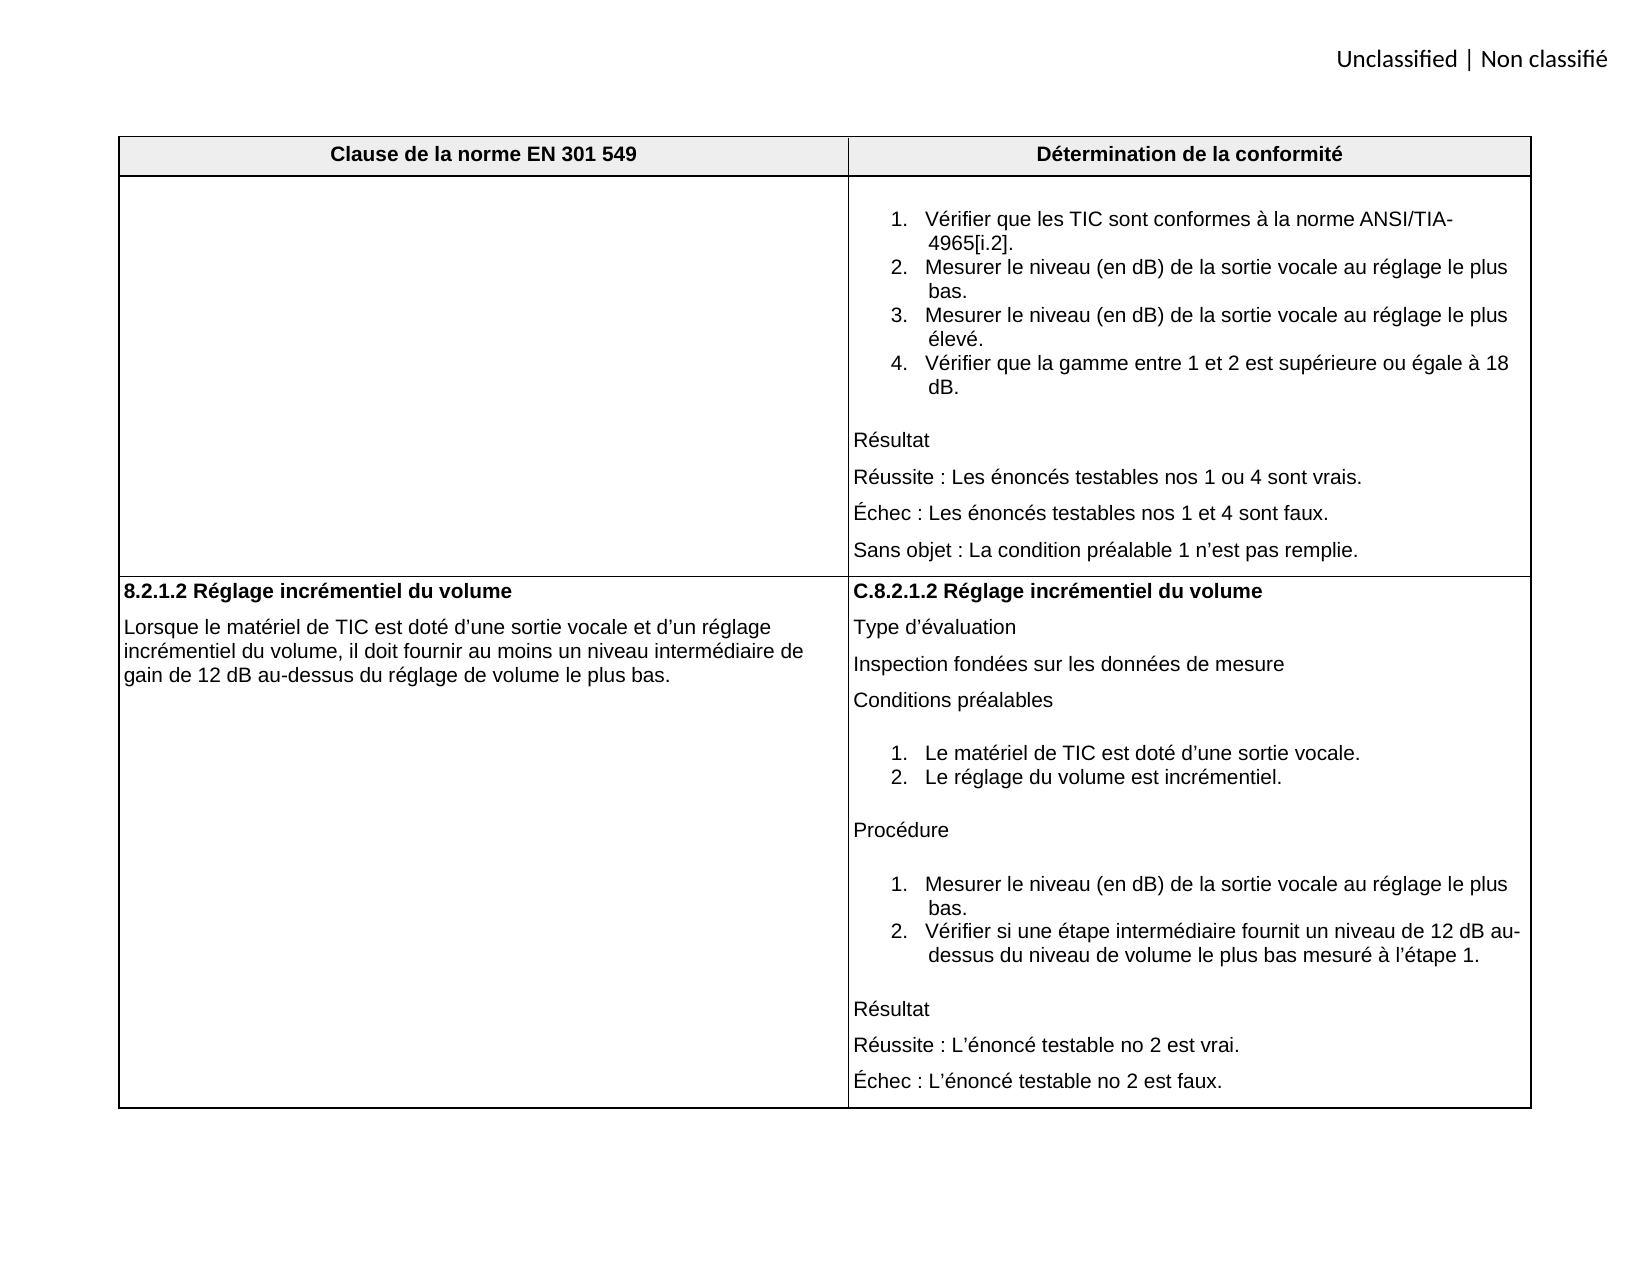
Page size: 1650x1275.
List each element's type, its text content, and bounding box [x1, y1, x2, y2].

table_header Clause de la norme EN 301 549 [120, 137, 848, 175]
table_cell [120, 177, 848, 576]
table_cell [849, 177, 1530, 576]
table_header Détermination de la conformité [849, 137, 1530, 175]
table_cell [120, 577, 848, 1107]
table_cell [849, 577, 1530, 1107]
